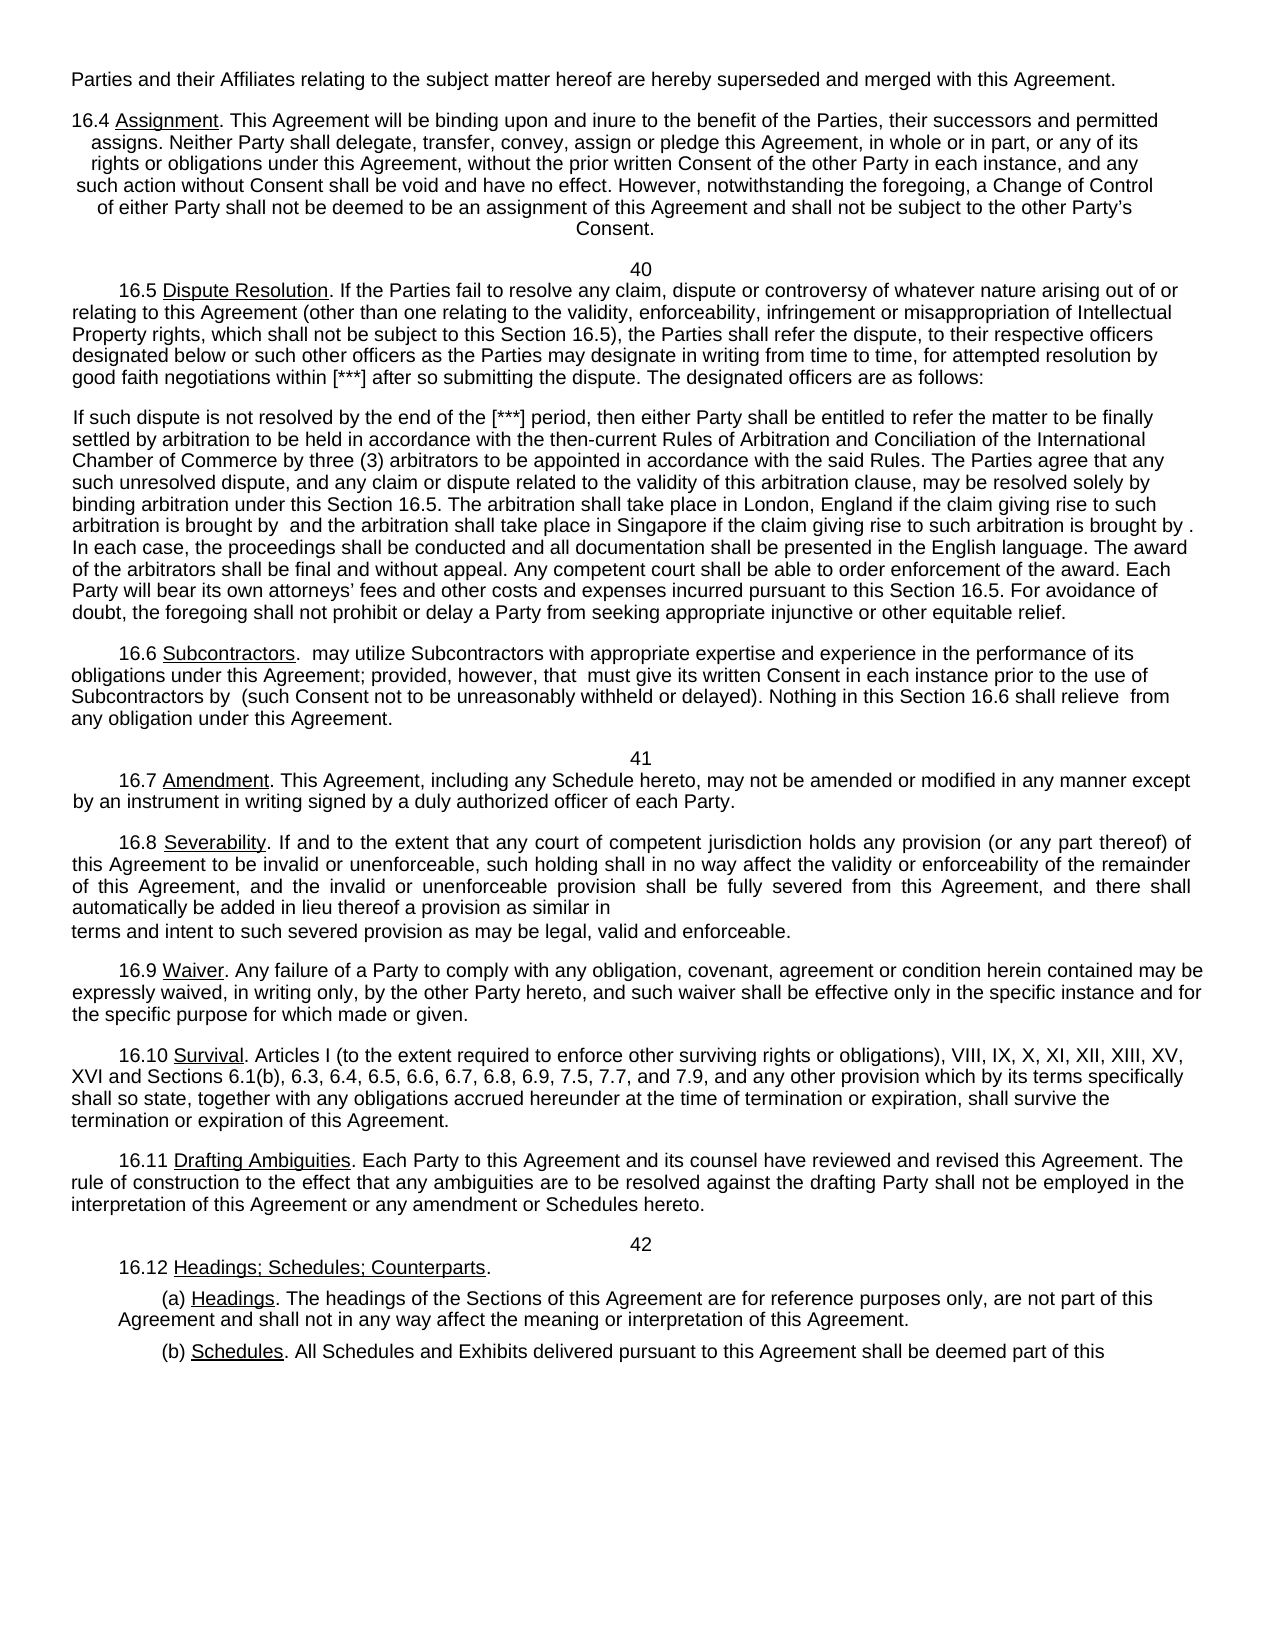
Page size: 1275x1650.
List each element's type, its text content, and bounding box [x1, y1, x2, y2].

text 40 [70, 258, 1211, 280]
text 16.7 Amendment. This Agreement, including any Schedule hereto, may not be amended or modified in any manner except by an instrument in writing signed by a duly authorized officer of each Party. [73, 770, 1208, 813]
text 42 [70, 1233, 1211, 1256]
text 16.6 Subcontractors. may utilize Subcontractors with appropriate expertise and experience in the performance of its obligations under this Agreement; provided, however, that must give its written Consent in each instance prior to the use of Subcontractors by (such Consent not to be unreasonably withheld or delayed). Nothing in this Section 16.6 shall relieve from any obligation under this Agreement. [71, 643, 1203, 729]
text (a) Headings. The headings of the Sections of this Agreement are for reference purposes only, are not part of this Agreement and shall not in any way affect the meaning or interpretation of this Agreement. [118, 1288, 1198, 1331]
text 16.4 Assignment. This Agreement will be binding upon and inure to the benefit of the Parties, their successors and permitted assigns. Neither Party shall delegate, transfer, convey, assign or pledge this Agreement, in whole or in part, or any of its rights or obligations under this Agreement, without the prior written Consent of the other Party in each instance, and any such action without Consent shall be void and have no effect. However, notwithstanding the foregoing, a Change of Control of either Party shall not be deemed to be an assignment of this Agreement and shall not be subject to the other Party’s Consent. [71, 110, 1159, 240]
text 16.8 Severability. If and to the extent that any court of competent jurisdiction holds any provision (or any part thereof) of this Agreement to be invalid or unenforceable, such holding shall in no way affect the validity or enforceability of the remainder of this Agreement, and the invalid or unenforceable provision shall be fully severed from this Agreement, and there shall automatically be added in lieu thereof a provision as similar in [72, 832, 1193, 919]
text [116, 1341, 1191, 1362]
text 16.12 Headings; Schedules; Counterparts. [118, 1256, 1211, 1279]
text 16.9 Waiver. Any failure of a Party to comply with any obligation, covenant, agreement or condition herein contained may be expressly waived, in writing only, by the other Party hereto, and such waiver shall be effective only in the specific instance and for the specific purpose for which made or given. [72, 961, 1205, 1026]
text 41 [70, 747, 1211, 770]
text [71, 69, 1192, 91]
text 16.11 Drafting Ambiguities. Each Party to this Agreement and its counsel have reviewed and revised this Agreement. The rule of construction to the effect that any ambiguities are to be resolved against the drafting Party shall not be employed in the interpretation of this Agreement or any amendment or Schedules hereto. [71, 1151, 1186, 1216]
text terms and intent to such severed provision as may be legal, valid and enforceable. [71, 919, 1211, 942]
text If such dispute is not resolved by the end of the [***] period, then either Party shall be entitled to refer the matter to be finally settled by arbitration to be held in accordance with the then-current Rules of Arbitration and Conciliation of the International Chamber of Commerce by three (3) arbitrators to be appointed in accordance with the said Rules. The Parties agree that any such unresolved dispute, and any claim or dispute related to the validity of this arbitration clause, may be resolved solely by binding arbitration under this Section 16.5. The arbitration shall take place in London, England if the claim giving rise to such arbitration is brought by and the arbitration shall take place in Singapore if the claim giving rise to such arbitration is brought by . In each case, the proceedings shall be conducted and all documentation shall be presented in the English language. The award of the arbitrators shall be final and without appeal. Any competent court shall be able to order enforcement of the award. Each Party will bear its own attorneys’ fees and other costs and expenses incurred pursuant to this Section 16.5. For avoidance of doubt, the foregoing shall not prohibit or delay a Party from seeking appropriate injunctive or other equitable relief. [72, 407, 1198, 624]
text 16.10 Survival. Articles I (to the extent required to enforce other surviving rights or obligations), VIII, IX, X, XI, XII, XIII, XV, XVI and Sections 6.1(b), 6.3, 6.4, 6.5, 6.6, 6.7, 6.8, 6.9, 7.5, 7.7, and 7.9, and any other provision which by its terms specifically shall so state, together with any obligations accrued hereunder at the time of termination or expiration, shall survive the termination or expiration of this Agreement. [71, 1045, 1205, 1131]
text 16.5 Dispute Resolution. If the Parties fail to resolve any claim, dispute or controversy of whatever nature arising out of or relating to this Agreement (other than one relating to the validity, enforceability, infringement or misappropriation of Intellectual Property rights, which shall not be subject to this Section 16.5), the Parties shall refer the dispute, to their respective officers designated below or such other officers as the Parties may designate in writing from time to time, for attempted resolution by good faith negotiations within [***] after so submitting the dispute. The designated officers are as follows: [72, 280, 1207, 389]
